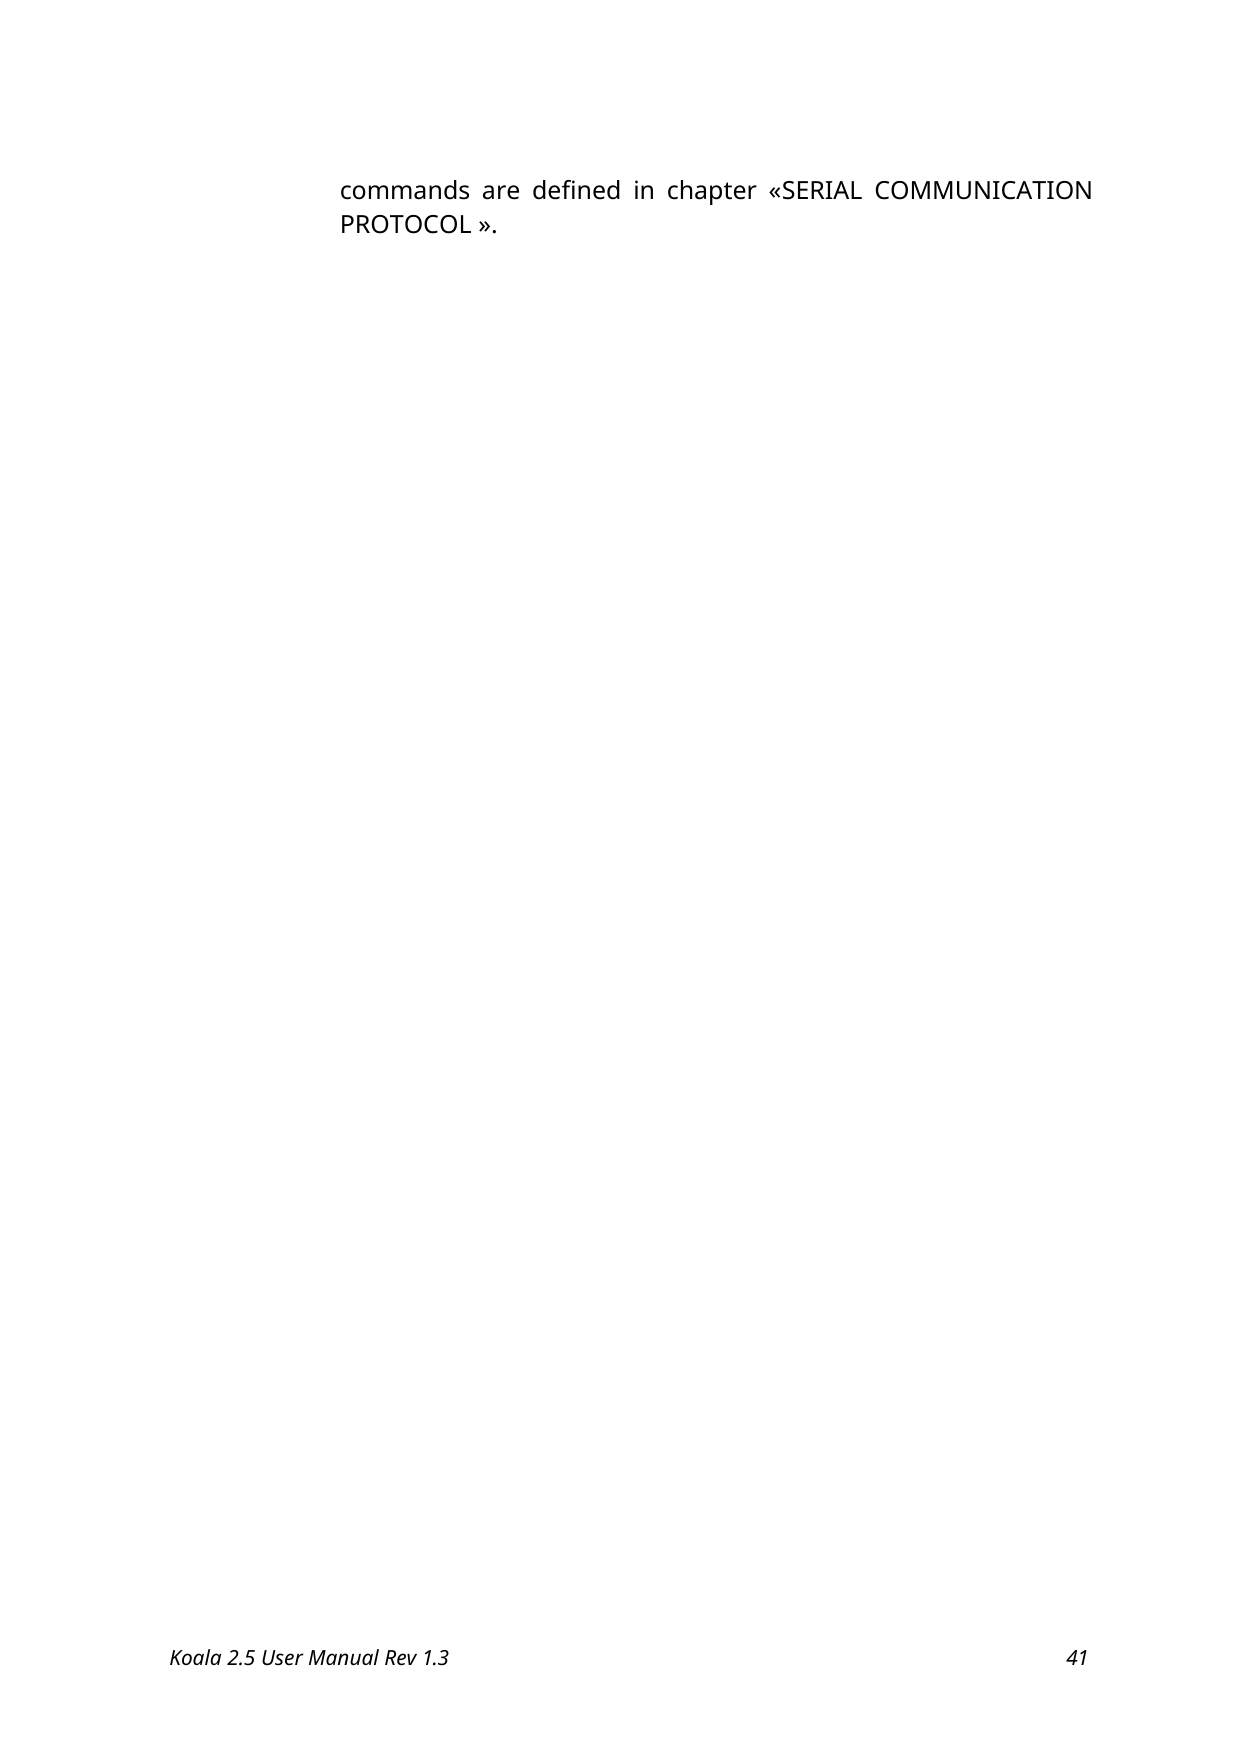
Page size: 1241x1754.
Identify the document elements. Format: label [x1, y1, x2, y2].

text [206, 173, 1093, 241]
